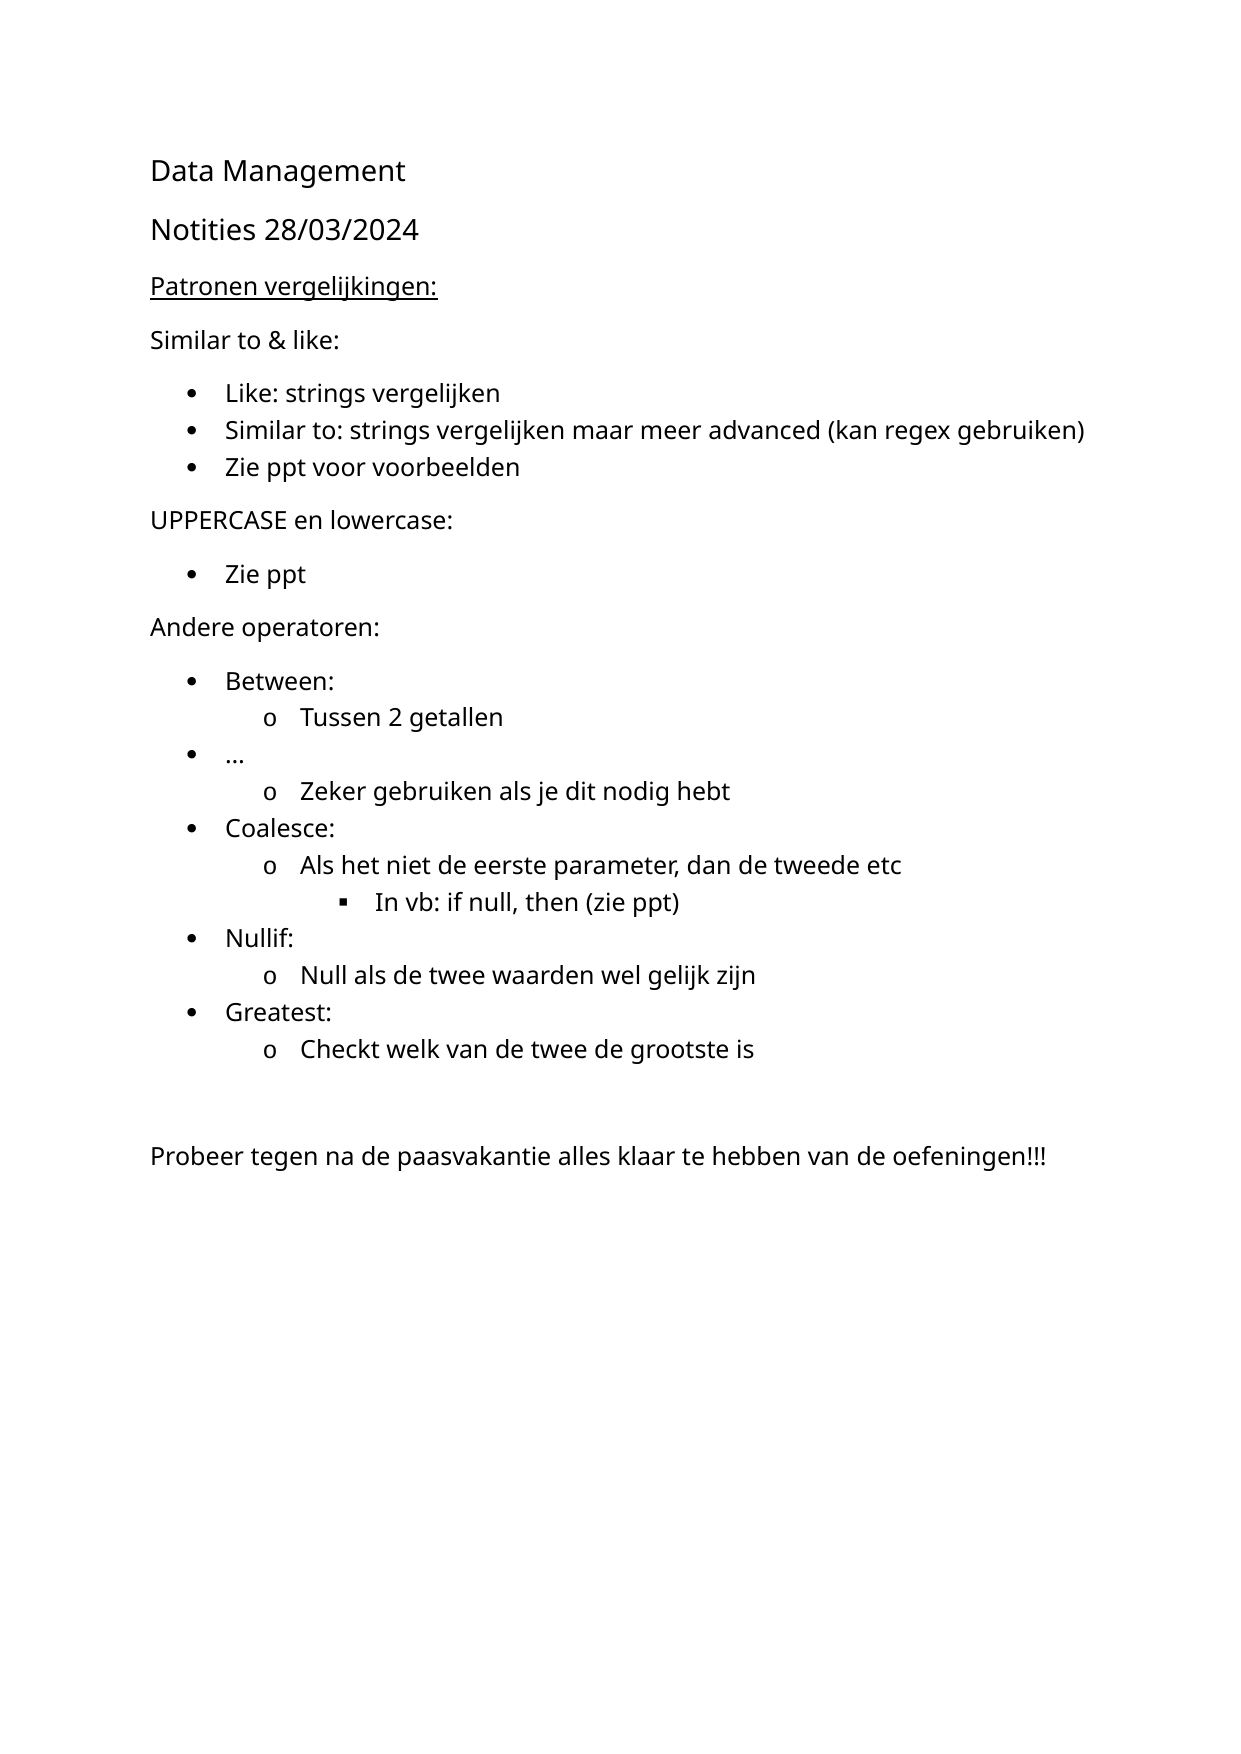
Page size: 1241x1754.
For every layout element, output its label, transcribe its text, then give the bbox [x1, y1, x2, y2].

list Coalesce: [187, 811, 1090, 845]
list Zeker gebruiken als je dit nodig hebt [262, 774, 1090, 808]
text Patronen vergelijkingen: [150, 269, 1090, 303]
list Like: strings vergelijken [187, 376, 1090, 410]
text UPPERCASE en lowercase: [150, 503, 1090, 537]
text Probeer tegen na de paasvakantie alles klaar te hebben van de oefeningen!!! [150, 1139, 1090, 1173]
list … [187, 737, 1090, 771]
list Als het niet de eerste parameter, dan de tweede etc [262, 847, 1090, 882]
list In vb: if null, then (zie ppt) [337, 884, 1090, 918]
text Data Management [150, 150, 1090, 190]
list Zie ppt voor voorbeelden [187, 449, 1090, 483]
list Greatest: [187, 995, 1090, 1029]
list Nullif: [187, 921, 1090, 955]
text Similar to & like: [150, 322, 1090, 356]
list Zie ppt [187, 556, 1090, 590]
text Andere operatoren: [150, 610, 1090, 644]
list Null als de twee waarden wel gelijk zijn [262, 958, 1090, 992]
list Tussen 2 getallen [262, 700, 1090, 734]
list Between: [187, 663, 1090, 697]
list Similar to: strings vergelijken maar meer advanced (kan regex gebruiken) [187, 413, 1090, 447]
list Checkt welk van de twee de grootste is [262, 1032, 1090, 1066]
text Notities 28/03/2024 [150, 209, 1090, 249]
